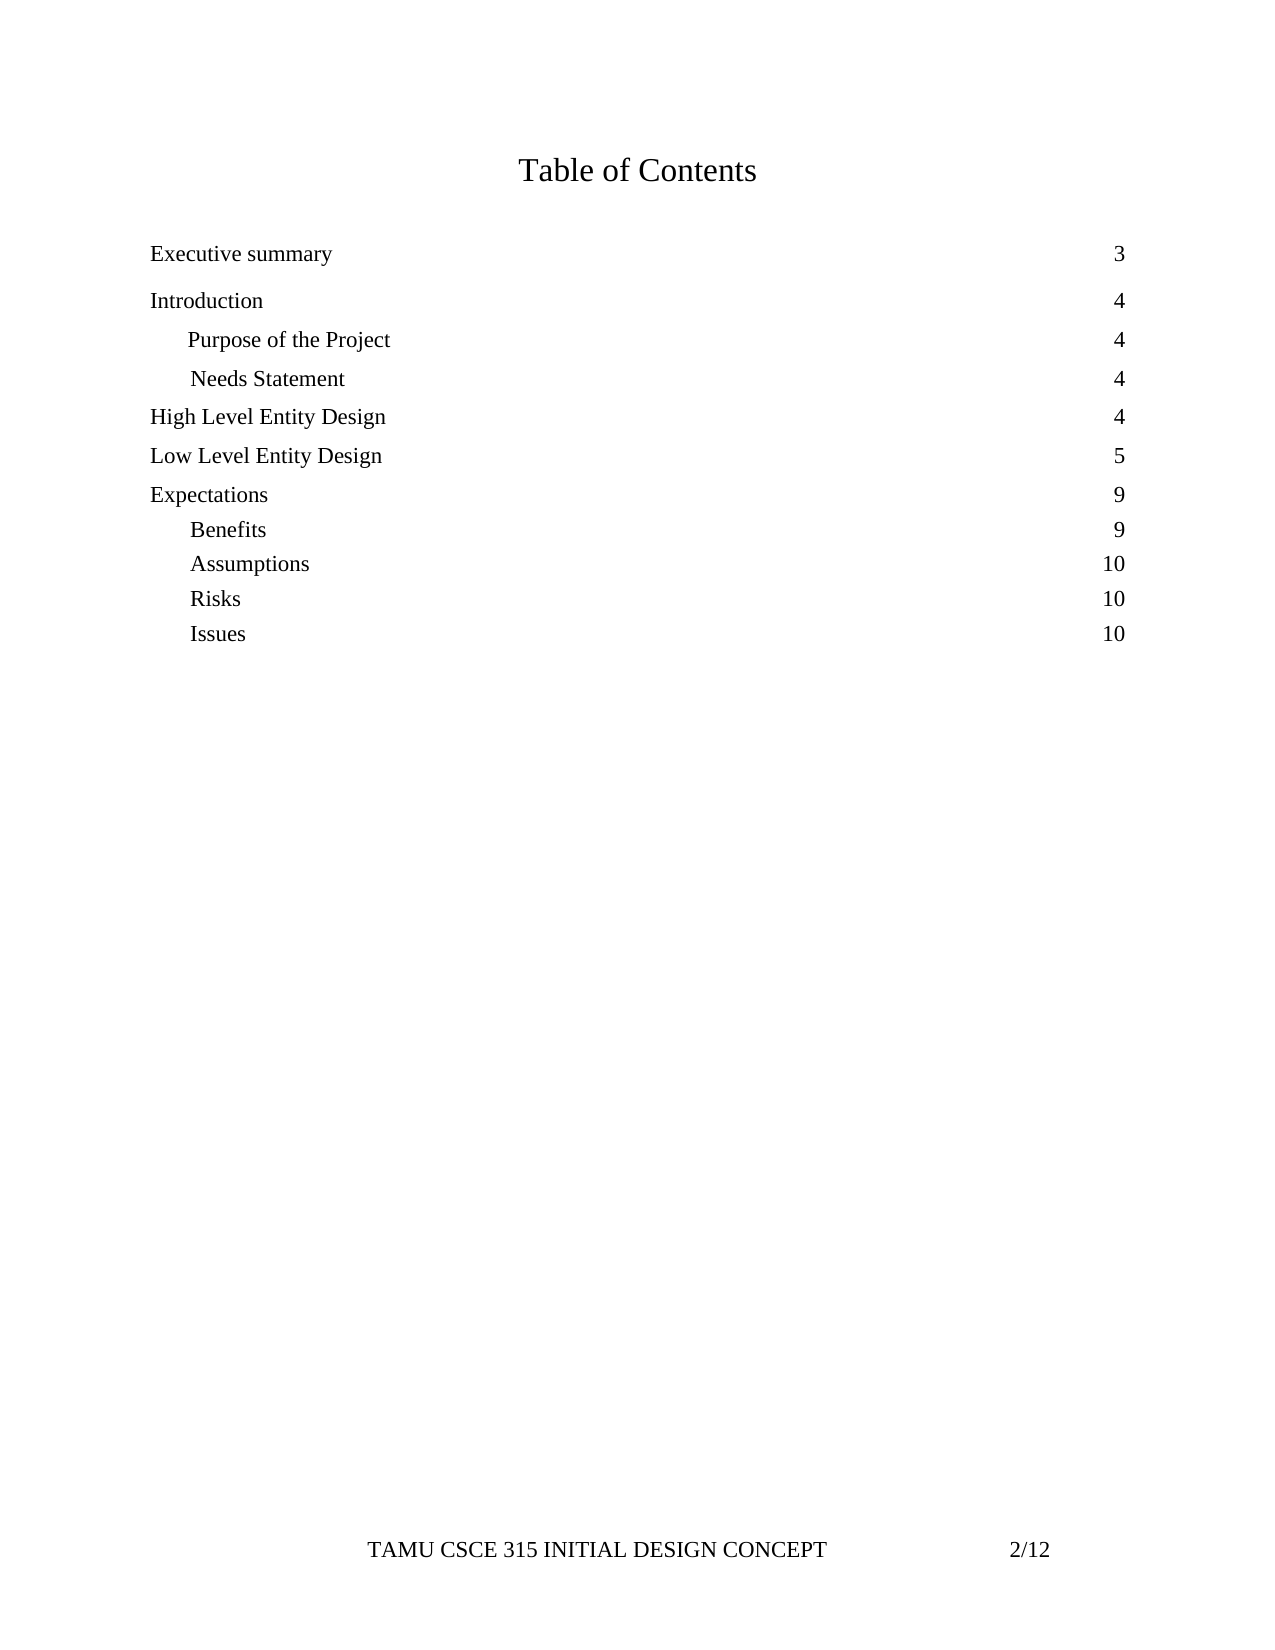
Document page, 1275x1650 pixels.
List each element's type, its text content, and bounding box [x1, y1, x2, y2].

text Table of Contents [150, 150, 1125, 188]
